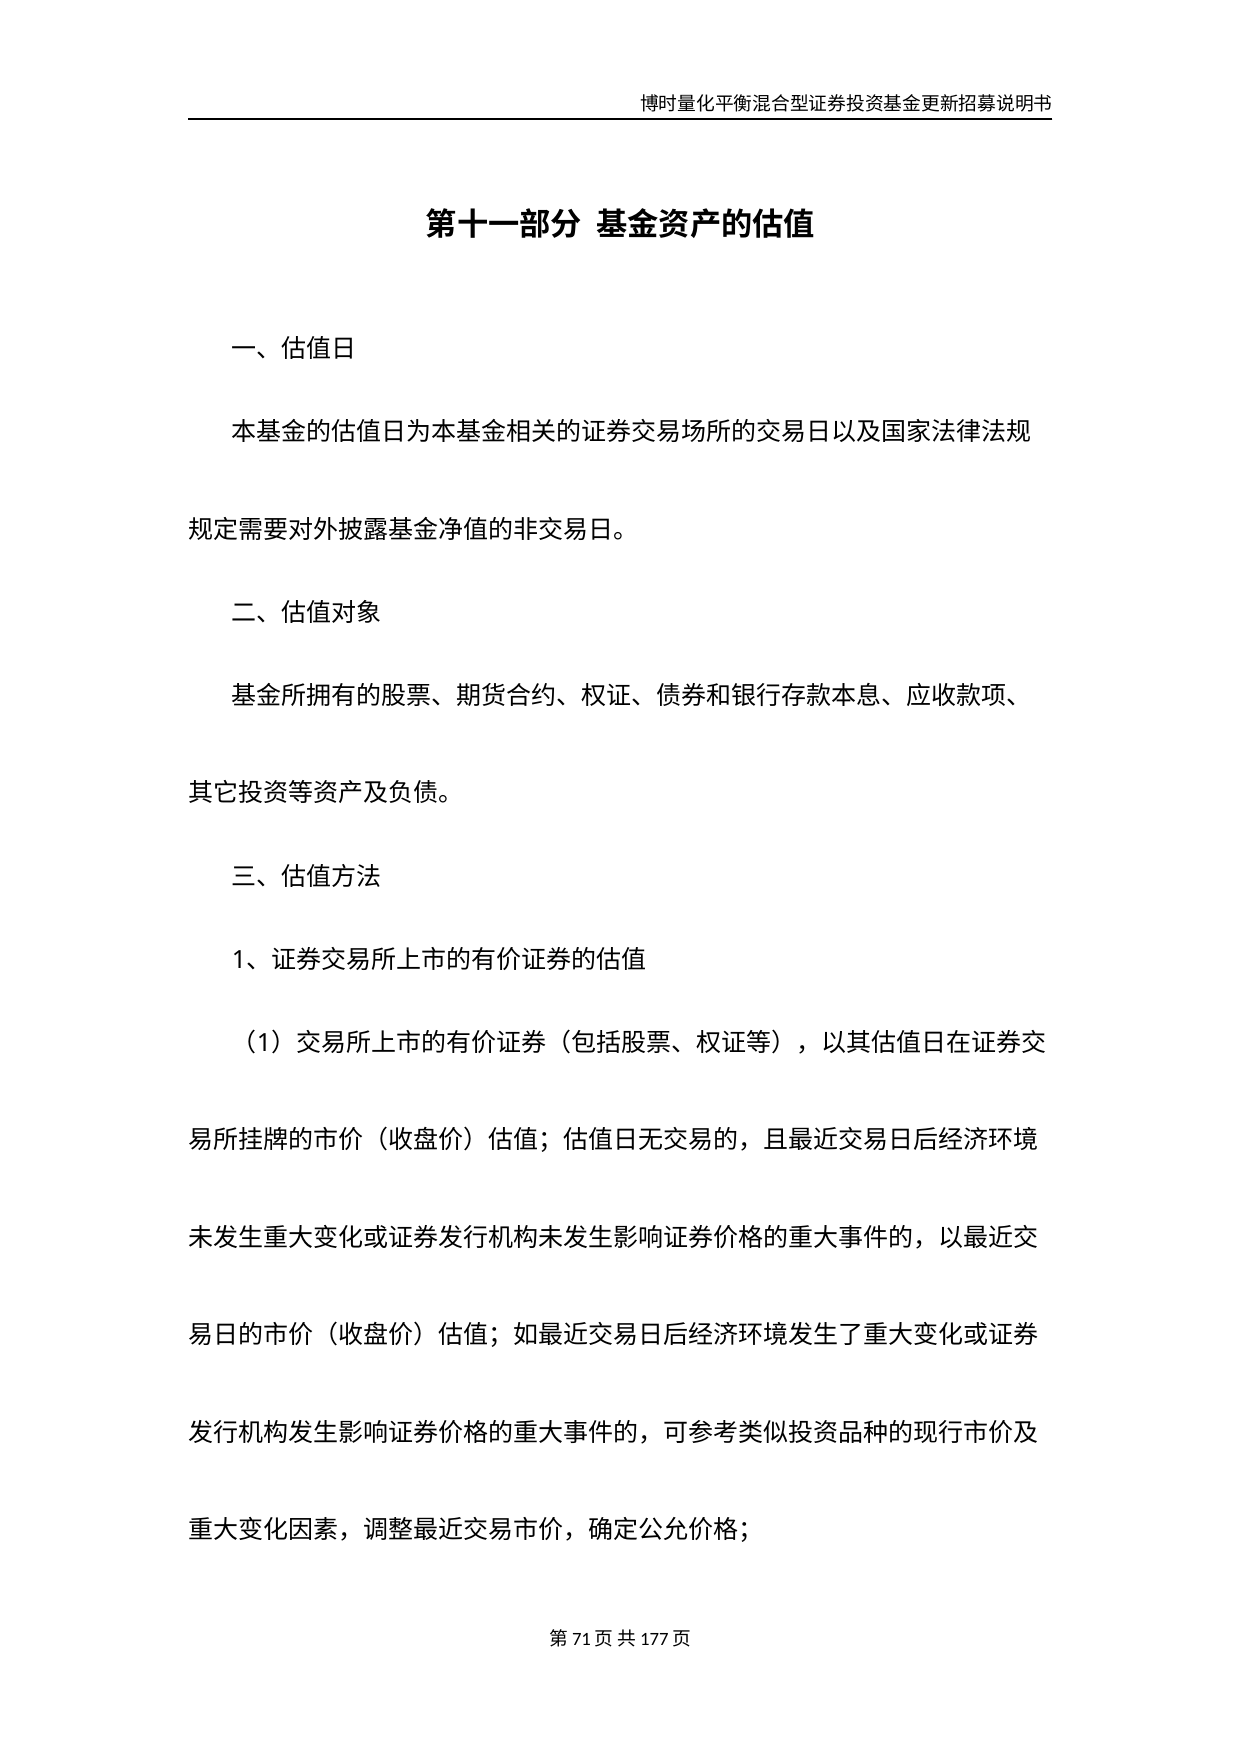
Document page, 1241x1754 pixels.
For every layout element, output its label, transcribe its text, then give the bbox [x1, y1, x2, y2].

text 一、估值日 [188, 314, 1052, 379]
text 基金所拥有的股票、期货合约、权证、债券和银行存款本息、应收款项、其它投资等资产及负债。 [188, 661, 1052, 823]
text 三、估值方法 [188, 842, 1052, 907]
text 二、估值对象 [188, 578, 1052, 643]
text 1、证券交易所上市的有价证券的估值 [188, 925, 1052, 990]
subtitle 第十一部分 基金资产的估值 [188, 189, 1052, 254]
text （1）交易所上市的有价证券（包括股票、权证等），以其估值日在证券交易所挂牌的市价（收盘价）估值；估值日无交易的，且最近交易日后经济环境未发生重大变化或证券发行机构未发生影响证券价格的重大事件的，以最近交易日的市价（收盘价）估值；如最近交易日后经济环境发生了重大变化或证券发行机构发生影响证券价格的重大事件的，可参考类似投资品种的现行市价及重大变化因素，调整最近交易市价，确定公允价格； [188, 1008, 1052, 1560]
text 本基金的估值日为本基金相关的证券交易场所的交易日以及国家法律法规规定需要对外披露基金净值的非交易日。 [188, 397, 1052, 560]
